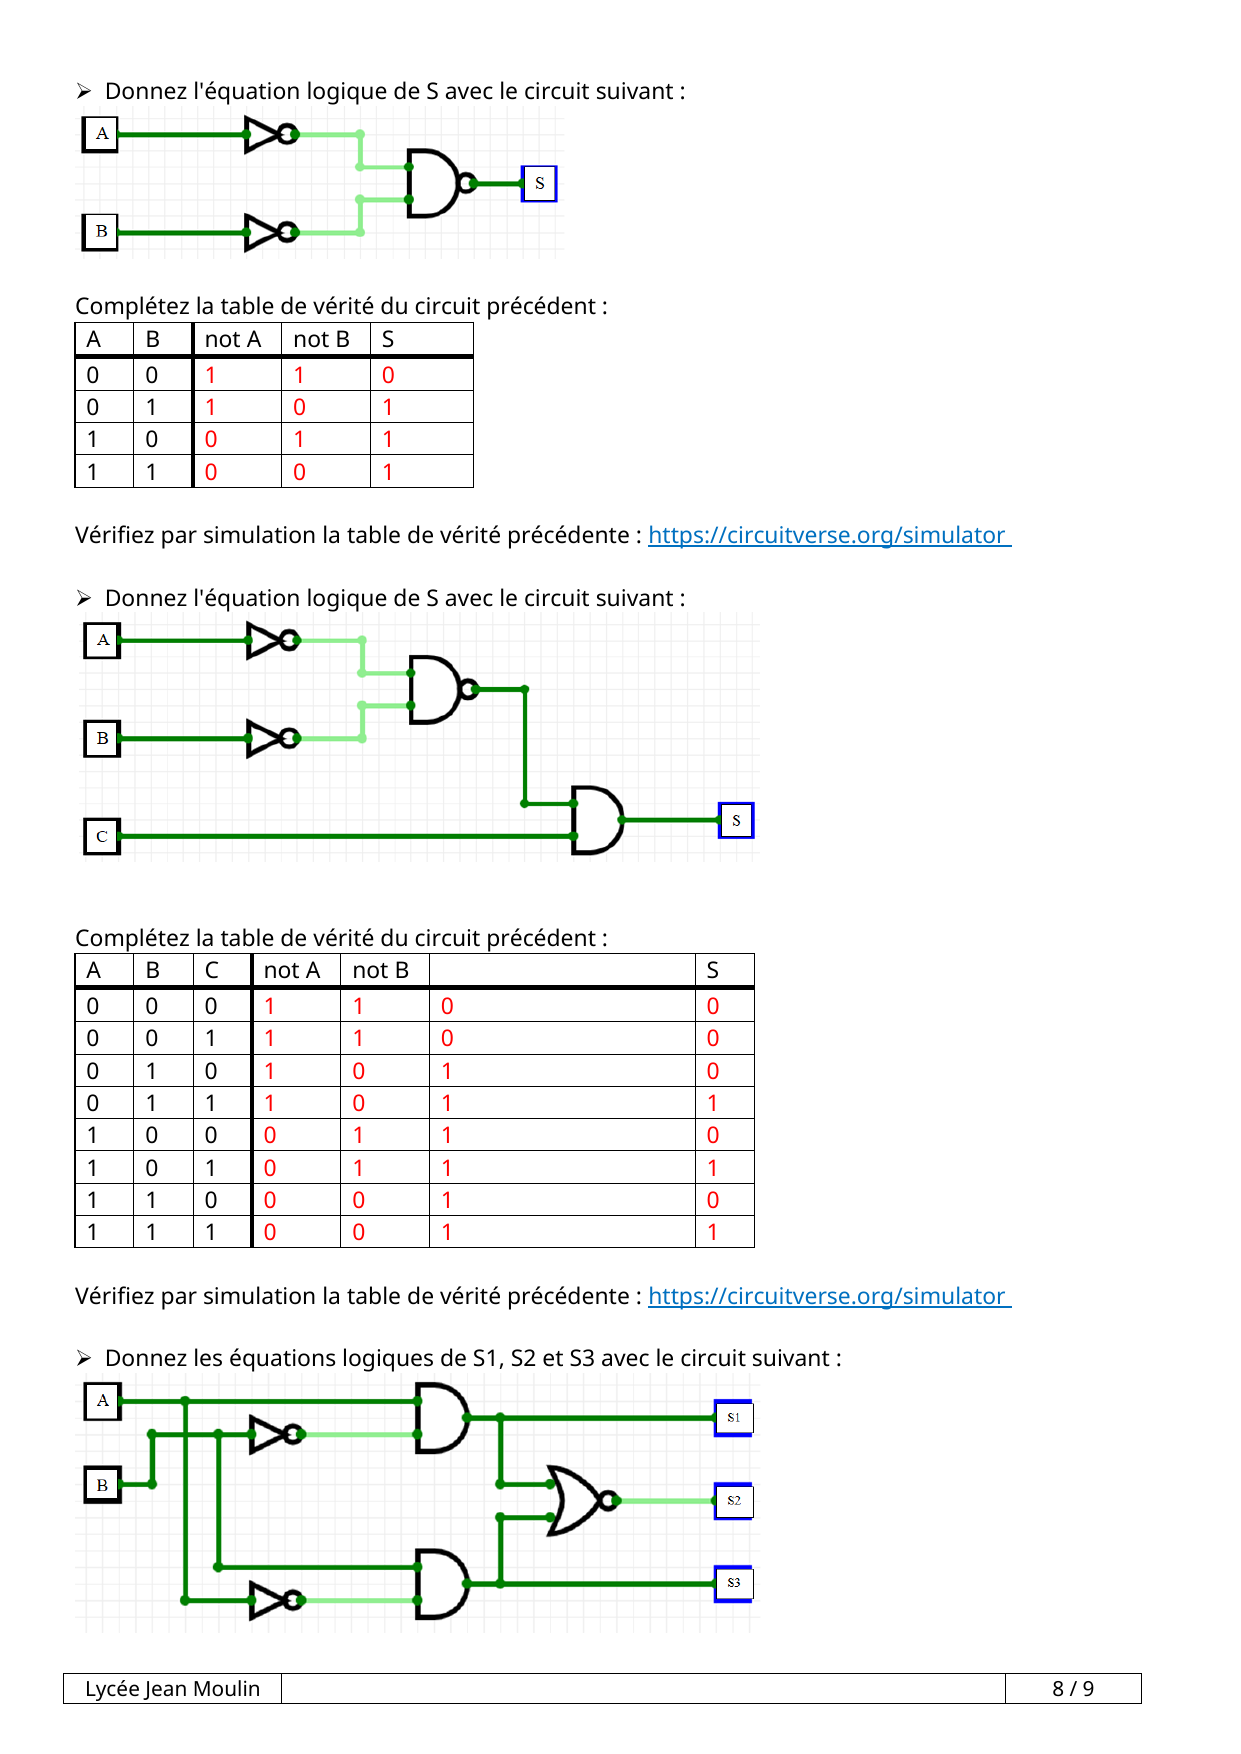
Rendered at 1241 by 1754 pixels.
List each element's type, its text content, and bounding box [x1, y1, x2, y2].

table_cell 1 [134, 455, 191, 487]
table_cell 0 [430, 1022, 695, 1053]
table_cell 0 [134, 990, 193, 1021]
table_cell 1 [76, 1151, 133, 1183]
table_cell 1 [254, 1022, 340, 1053]
table_cell 0 [696, 1184, 754, 1215]
table_cell 0 [341, 1184, 429, 1215]
table_header A [76, 323, 133, 354]
table_cell 1 [76, 423, 133, 454]
table_cell 0 [194, 1119, 250, 1150]
picture [75, 1373, 761, 1633]
text Vérifiez par simulation la table de vérité précédente : https://circuitverse.org/simulator [75, 1279, 1165, 1311]
table_cell 1 [254, 1087, 340, 1118]
table_cell 0 [76, 391, 133, 422]
table_cell 1 [134, 1087, 193, 1118]
table_cell 0 [254, 1151, 340, 1183]
table_cell 1 [134, 1216, 193, 1247]
table_cell 1 [696, 1216, 754, 1247]
table_cell 1 [341, 990, 429, 1021]
table_header S [696, 954, 754, 985]
text Complétez la table de vérité du circuit précédent : [75, 922, 1165, 953]
table_header not B [282, 323, 370, 354]
table_cell 0 [696, 1022, 754, 1053]
text Complétez la table de vérité du circuit précédent : [75, 290, 1165, 322]
table_header not B [341, 954, 429, 985]
table_cell 1 [341, 1151, 429, 1183]
table_header S [371, 323, 473, 354]
table_cell 0 [696, 990, 754, 1021]
list Donnez l'équation logique de S avec le circuit suivant : [75, 75, 1165, 106]
table_cell 0 [371, 359, 473, 390]
table_cell 0 [696, 1119, 754, 1150]
table_cell 1 [430, 1087, 695, 1118]
table_header not A [195, 323, 281, 354]
text Vérifiez par simulation la table de vérité précédente : https://circuitverse.org/simulator [75, 519, 1165, 550]
table_cell 0 [696, 1055, 754, 1086]
table_cell 0 [254, 1119, 340, 1150]
picture [75, 106, 565, 259]
table_cell 1 [430, 1119, 695, 1150]
table_cell 0 [134, 423, 191, 454]
table_cell 1 [195, 391, 281, 422]
table_cell 0 [194, 1055, 250, 1086]
table_cell 1 [76, 1216, 133, 1247]
table_cell 1 [134, 1055, 193, 1086]
table_header not A [254, 954, 340, 985]
table_header A [76, 954, 133, 985]
table_cell 1 [194, 1151, 250, 1183]
table_cell 1 [134, 1184, 193, 1215]
picture [75, 612, 762, 862]
table_header [430, 954, 695, 985]
table_cell 1 [696, 1087, 754, 1118]
table_cell 0 [194, 990, 250, 1021]
table_cell 1 [696, 1151, 754, 1183]
table_header B [134, 323, 191, 354]
table_cell 0 [282, 391, 370, 422]
table_cell 0 [134, 1022, 193, 1053]
table_cell 0 [76, 990, 133, 1021]
table_cell 1 [254, 990, 340, 1021]
table_cell 1 [430, 1055, 695, 1086]
table_header C [194, 954, 250, 985]
table_cell 0 [341, 1087, 429, 1118]
table_cell 1 [195, 359, 281, 390]
table_cell 1 [430, 1151, 695, 1183]
table_cell 1 [371, 423, 473, 454]
table_cell 1 [371, 455, 473, 487]
table_cell 0 [341, 1055, 429, 1086]
table_cell 0 [76, 359, 133, 390]
table_cell 0 [134, 359, 191, 390]
table_cell 1 [76, 455, 133, 487]
table_cell 1 [341, 1119, 429, 1150]
table_cell 1 [282, 359, 370, 390]
table_cell 1 [430, 1216, 695, 1247]
table_cell 0 [341, 1216, 429, 1247]
table_cell 1 [371, 391, 473, 422]
table_cell 0 [134, 1119, 193, 1150]
table_cell 0 [76, 1087, 133, 1118]
table_cell 0 [282, 455, 370, 487]
table_cell 1 [430, 1184, 695, 1215]
table_cell 0 [254, 1216, 340, 1247]
list Donnez les équations logiques de S1, S2 et S3 avec le circuit suivant : [75, 1342, 1165, 1373]
table_cell 0 [134, 1151, 193, 1183]
table_cell 0 [195, 455, 281, 487]
table_cell 1 [341, 1022, 429, 1053]
table_cell 0 [76, 1055, 133, 1086]
table_cell 1 [194, 1216, 250, 1247]
table_cell 1 [134, 391, 191, 422]
table_cell 0 [254, 1184, 340, 1215]
table_cell 1 [194, 1087, 250, 1118]
table_cell 1 [282, 423, 370, 454]
table_cell 0 [76, 1022, 133, 1053]
list Donnez l'équation logique de S avec le circuit suivant : [75, 581, 1165, 613]
table_cell 0 [195, 423, 281, 454]
table_cell 1 [76, 1119, 133, 1150]
table_cell 1 [254, 1055, 340, 1086]
table_cell 1 [194, 1022, 250, 1053]
table_cell 1 [76, 1184, 133, 1215]
table_header B [134, 954, 193, 985]
table_cell 0 [194, 1184, 250, 1215]
table_cell 0 [430, 990, 695, 1021]
